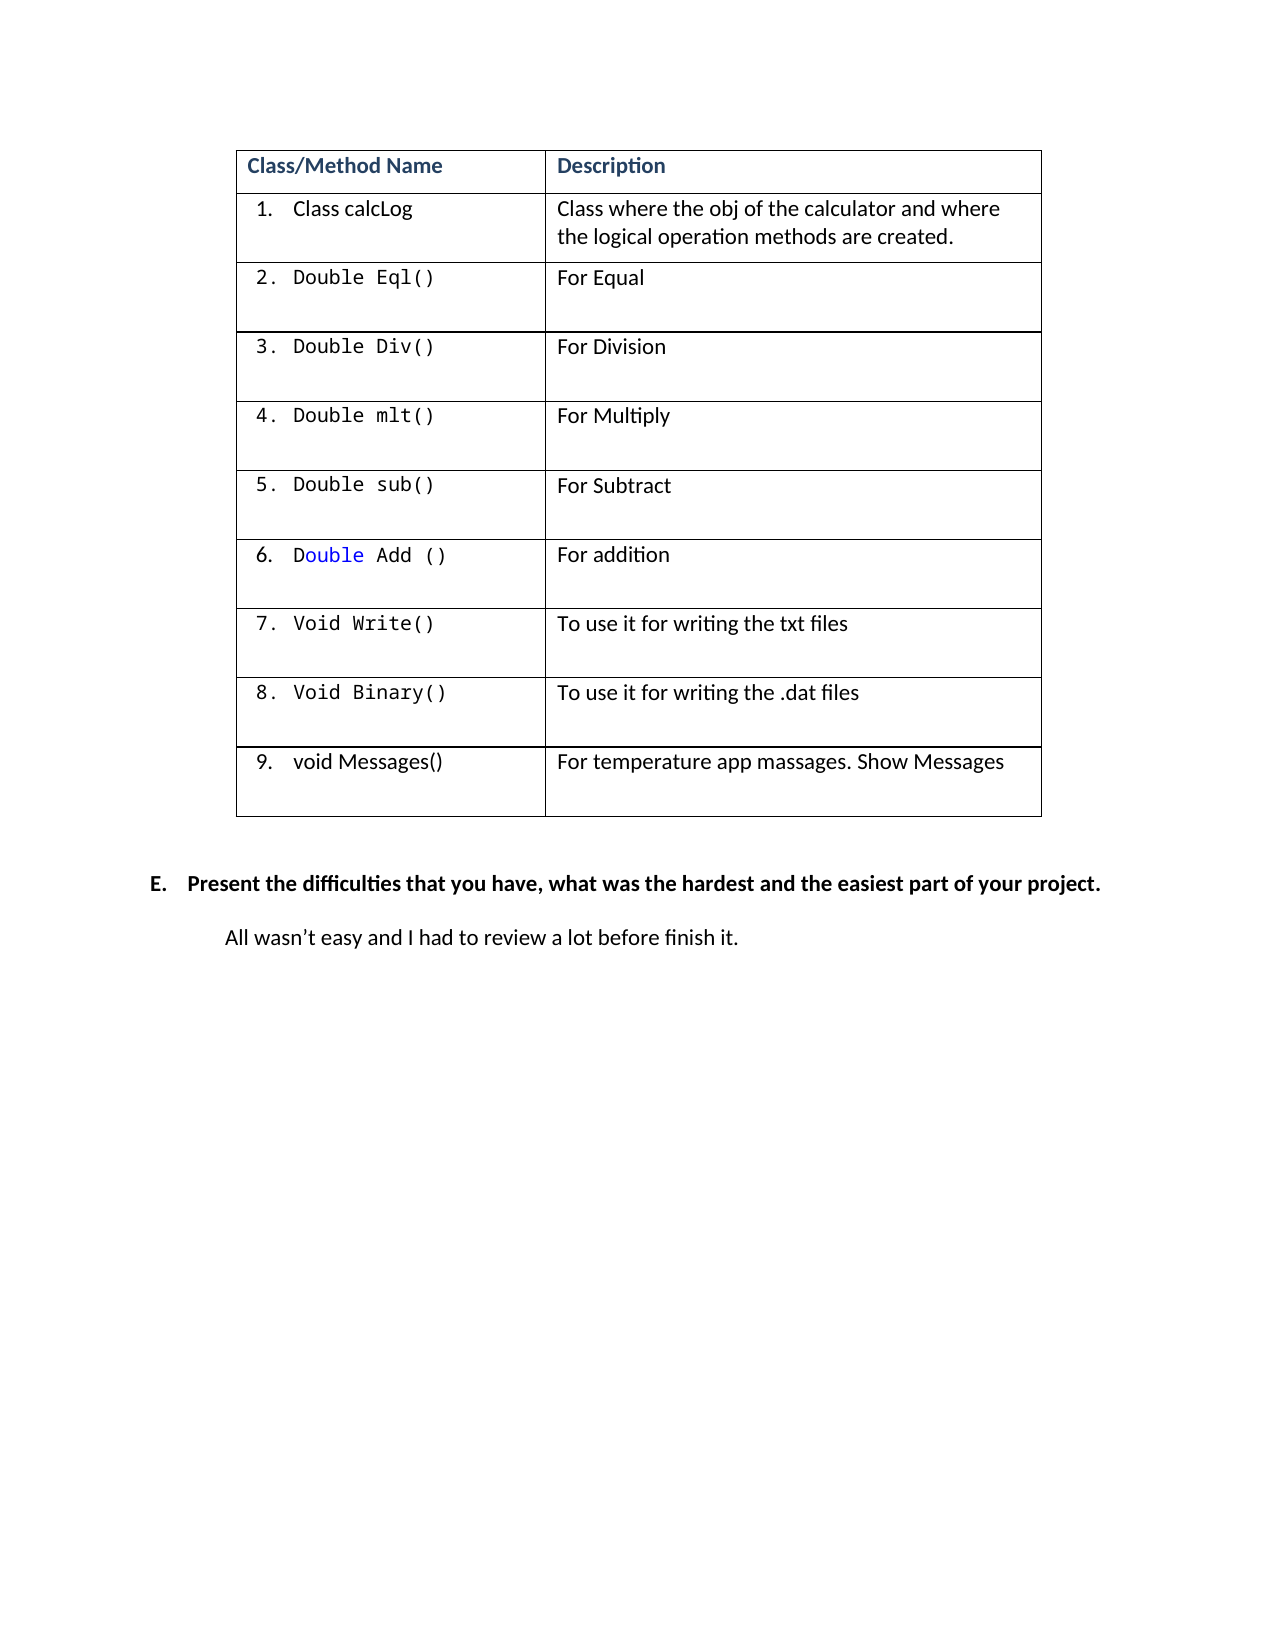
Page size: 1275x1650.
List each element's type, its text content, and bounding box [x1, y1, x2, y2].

table_cell For temperature app massages. Show Messages [546, 748, 1041, 816]
table_cell Double Add () [237, 540, 545, 608]
list Present the difficulties that you have, what was the hardest and the easiest part of your project. [150, 869, 1125, 898]
table_cell Void Write() [237, 609, 545, 677]
table_cell For addition [546, 540, 1041, 608]
table_cell Double Div() [237, 333, 545, 401]
table_header Class/Method Name [237, 151, 545, 193]
table_cell For Equal [546, 263, 1041, 331]
table_cell void Messages() [237, 748, 545, 816]
table_cell Class calcLog [237, 194, 545, 262]
table_cell Class where the obj of the calculator and where the logical operation methods are created. [546, 194, 1041, 262]
table_cell Void Binary() [237, 678, 545, 746]
text All wasn’t easy and I had to review a lot before finish it. [150, 923, 1125, 951]
table_cell For Division [546, 333, 1041, 401]
table_cell Double Eql() [237, 263, 545, 331]
table_cell To use it for writing the txt files [546, 609, 1041, 677]
table_cell For Multiply [546, 402, 1041, 470]
table_cell Double mlt() [237, 402, 545, 470]
table_header Description [546, 151, 1041, 193]
table_cell For Subtract [546, 471, 1041, 539]
table_cell Double sub() [237, 471, 545, 539]
table_cell To use it for writing the .dat files [546, 678, 1041, 746]
